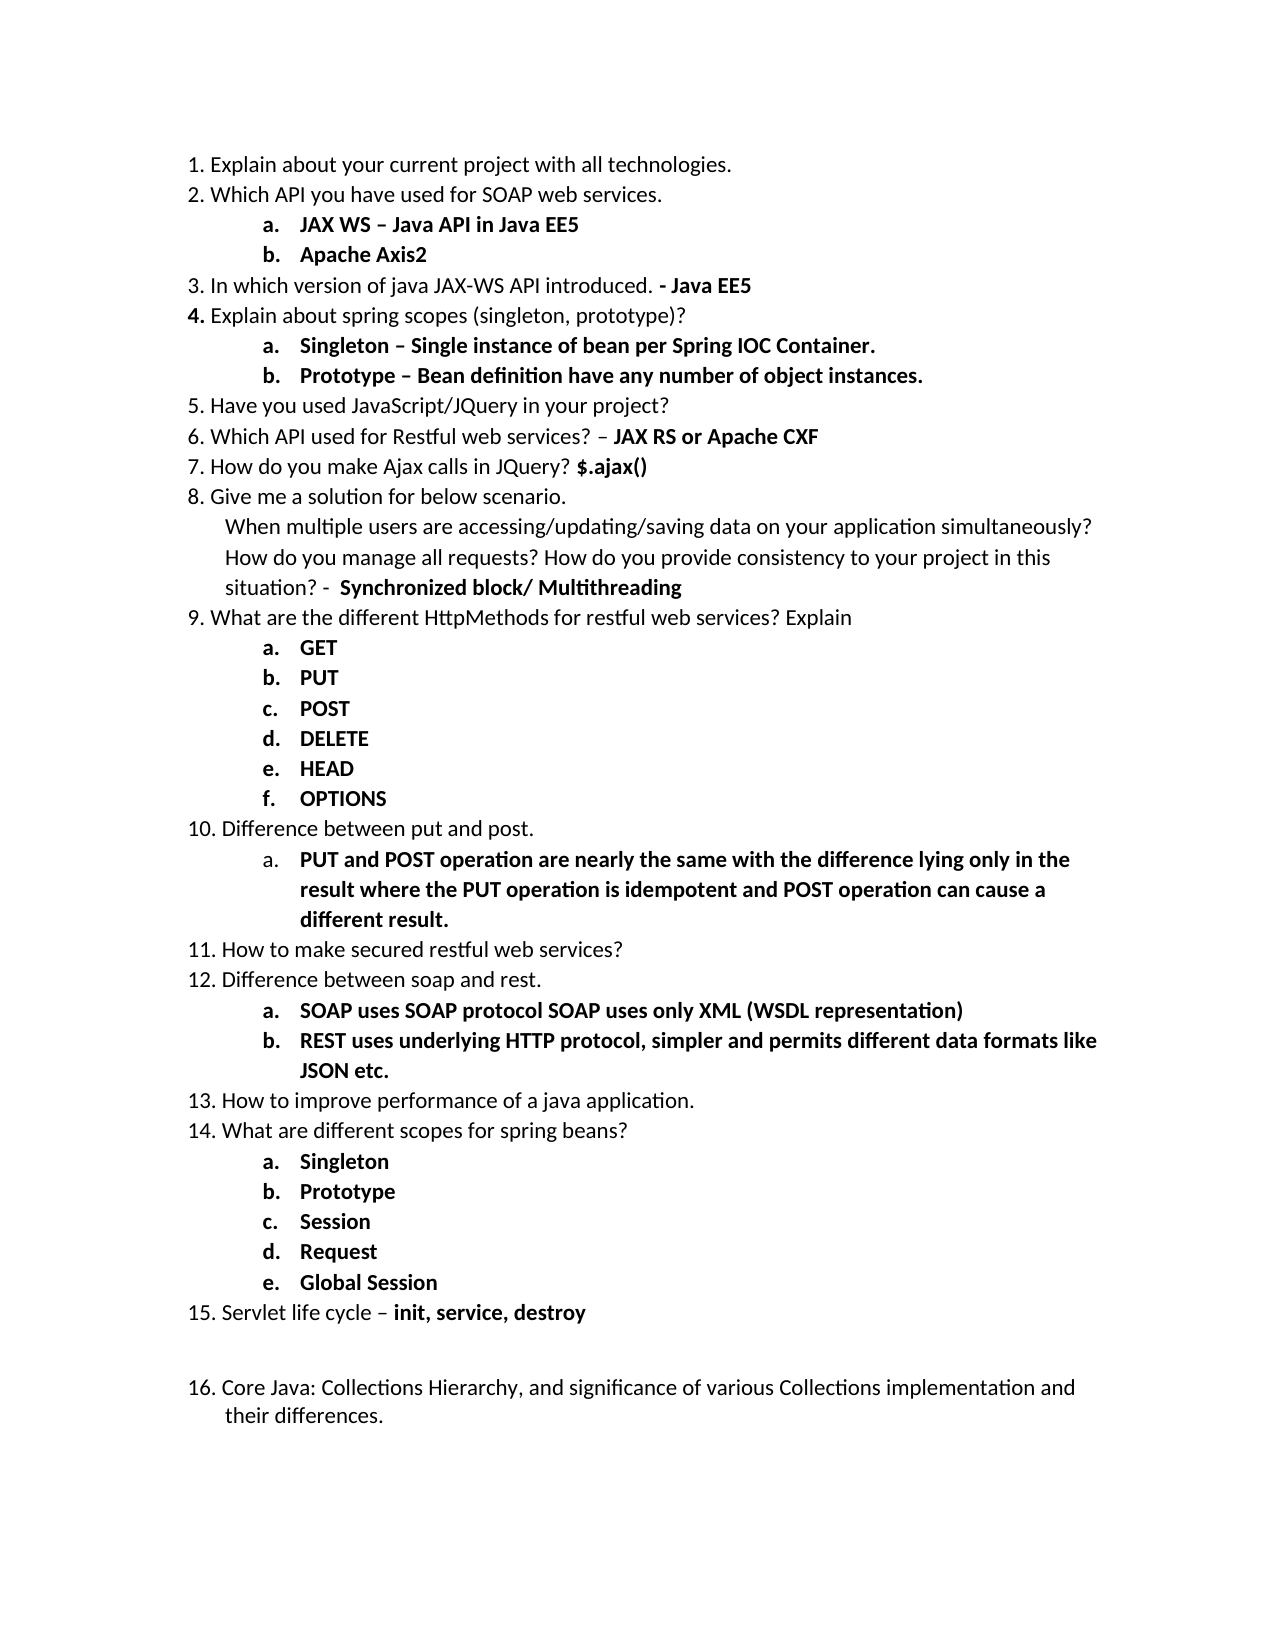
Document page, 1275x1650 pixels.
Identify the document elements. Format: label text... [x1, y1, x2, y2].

list SOAP uses SOAP protocol SOAP uses only XML (WSDL representation) [262, 996, 1125, 1024]
list Have you used JavaScript/JQuery in your project? [187, 392, 1125, 420]
list REST uses underlying HTTP protocol, simpler and permits different data formats like JSON etc. [262, 1026, 1125, 1084]
list Difference between soap and rest. [187, 966, 1125, 994]
list OPTIONS [262, 784, 1125, 812]
list Prototype – Bean definition have any number of object instances. [262, 361, 1125, 389]
list How do you make Ajax calls in JQuery? $.ajax() [187, 452, 1125, 480]
list Explain about your current project with all technologies. [187, 150, 1125, 178]
list How to make secured restful web services? [187, 935, 1125, 963]
list Servlet life cycle – init, service, destroy [187, 1298, 1125, 1326]
list How to improve performance of a java application. [187, 1086, 1125, 1114]
list Which API you have used for SOAP web services. [187, 180, 1125, 208]
list POST [262, 694, 1125, 722]
list What are different scopes for spring beans? [187, 1117, 1125, 1145]
list Core Java: Collections Hierarchy, and significance of various Collections implementation and their differences. [187, 1373, 1125, 1429]
list Prototype [262, 1177, 1125, 1205]
list Singleton – Single instance of bean per Spring IOC Container. [262, 331, 1125, 359]
list Request [262, 1237, 1125, 1266]
list Difference between put and post. [187, 814, 1125, 843]
list Global Session [262, 1268, 1125, 1296]
list Session [262, 1207, 1125, 1235]
list In which version of java JAX-WS API introduced. - Java EE5 [187, 271, 1125, 299]
list HEAD [262, 754, 1125, 782]
list Explain about spring scopes (singleton, prototype)? [187, 301, 1125, 329]
list Singleton [262, 1147, 1125, 1175]
list PUT and POST operation are nearly the same with the difference lying only in the result where the PUT operation is idempotent and POST operation can cause a different result. [262, 845, 1125, 933]
list PUT [262, 663, 1125, 692]
list When multiple users are accessing/updating/saving data on your application simultaneously? How do you manage all requests? How do you provide consistency to your project in this situation? - Synchronized block/ Multithreading [225, 512, 1125, 601]
list What are the different HttpMethods for restful web services? Explain [187, 603, 1125, 631]
list Give me a solution for below scenario. [187, 482, 1125, 510]
list DELETE [262, 724, 1125, 752]
list GET [262, 633, 1125, 661]
list JAX WS – Java API in Java EE5 [262, 210, 1125, 238]
list Which API used for Restful web services? – JAX RS or Apache CXF [187, 422, 1125, 450]
list Apache Axis2 [262, 241, 1125, 269]
